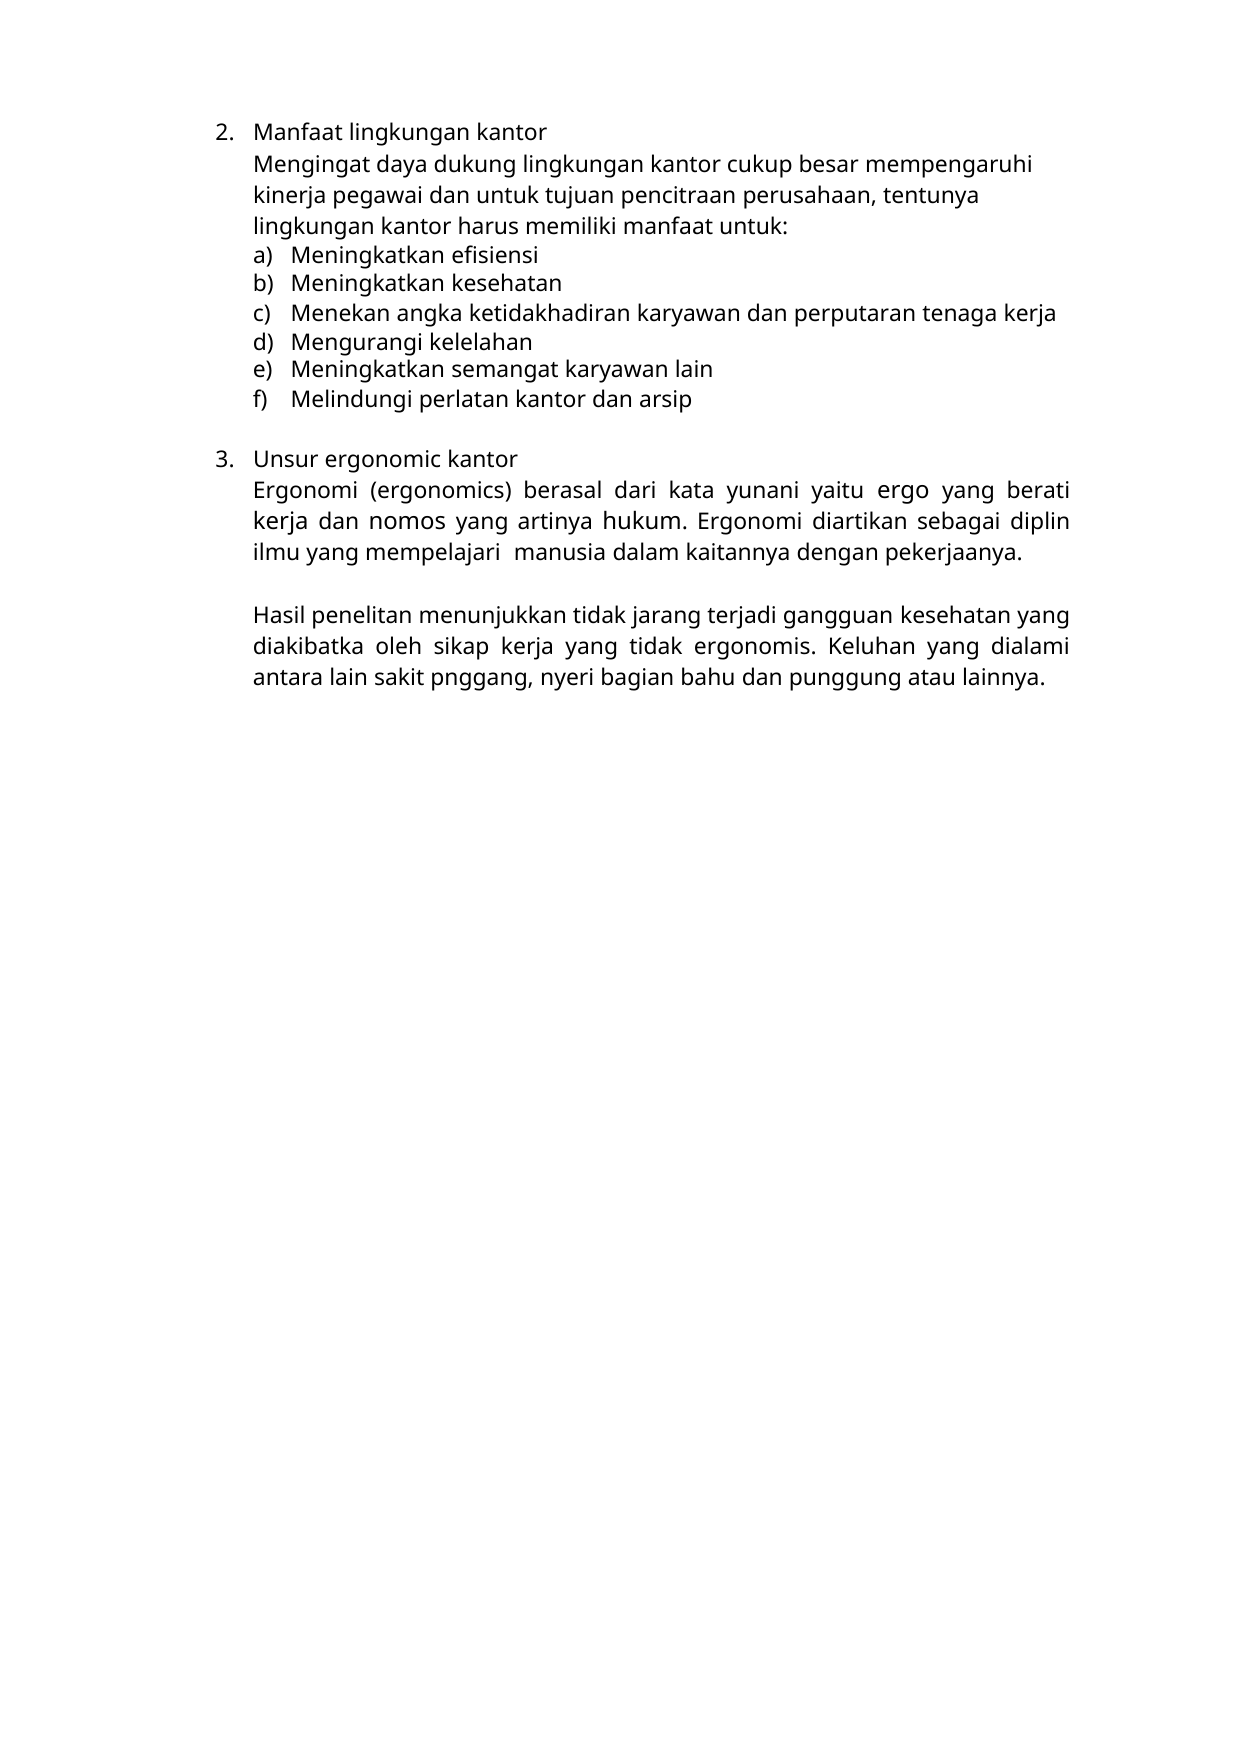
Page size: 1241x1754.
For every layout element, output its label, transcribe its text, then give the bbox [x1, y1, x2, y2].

list Unsur ergonomic kantor [215, 446, 1092, 473]
list Manfaat lingkungan kantor [215, 116, 1092, 148]
text Mengingat daya dukung lingkungan kantor cukup besar mempengaruhi kinerja pegawai dan untuk tujuan pencitraan perusahaan, tentunya lingkungan kantor harus memiliki manfaat untuk: [253, 148, 1057, 241]
list Menekan angka ketidakhadiran karyawan dan perputaran tenaga kerja [253, 297, 1062, 328]
list Meningkatkan kesehatan [253, 269, 1092, 297]
text Hasil penelitan menunjukkan tidak jarang terjadi gangguan kesehatan yang diakibatka oleh sikap kerja yang tidak ergonomis. Keluhan yang dialami antara lain sakit pnggang, nyeri bagian bahu dan punggung atau lainnya. [253, 599, 1070, 693]
list Meningkatkan semangat karyawan lain [253, 356, 1092, 383]
list Mengurangi kelelahan [253, 328, 1092, 356]
list Melindungi perlatan kantor dan arsip [253, 383, 1092, 414]
list Meningkatkan efisiensi [253, 241, 1092, 269]
text Ergonomi (ergonomics) berasal dari kata yunani yaitu ergo yang berati kerja dan nomos yang artinya hukum. Ergonomi diartikan sebagai diplin ilmu yang mempelajari manusia dalam kaitannya dengan pekerjaanya. [253, 473, 1070, 567]
